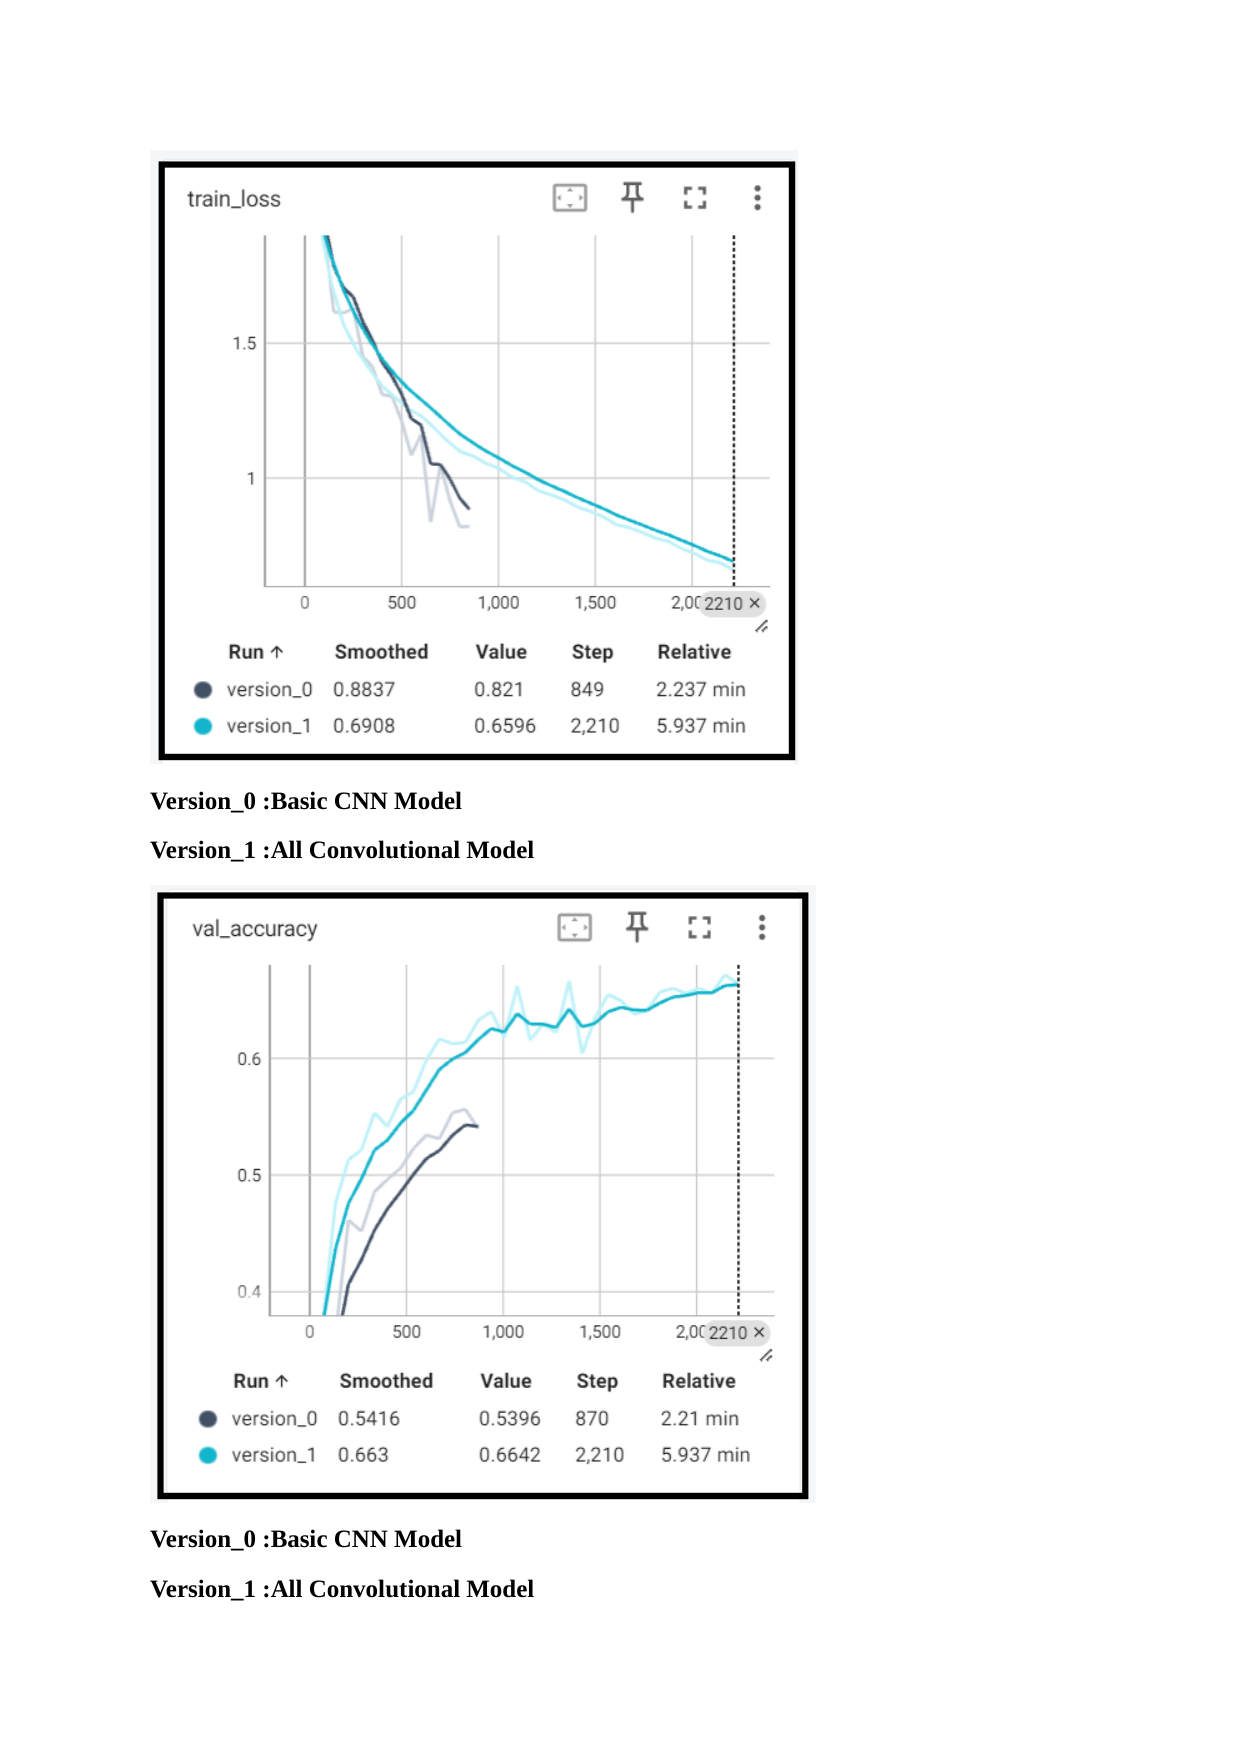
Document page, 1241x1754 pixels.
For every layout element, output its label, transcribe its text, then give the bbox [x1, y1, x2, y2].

text Version_1 :All Convolutional Model [150, 836, 1090, 864]
text Version_0 :Basic CNN Model [150, 786, 1090, 814]
picture [150, 150, 799, 764]
text Version_1 :All Convolutional Model [150, 1574, 1090, 1603]
text Version_0 :Basic CNN Model [150, 1524, 1090, 1553]
picture [150, 885, 816, 1503]
